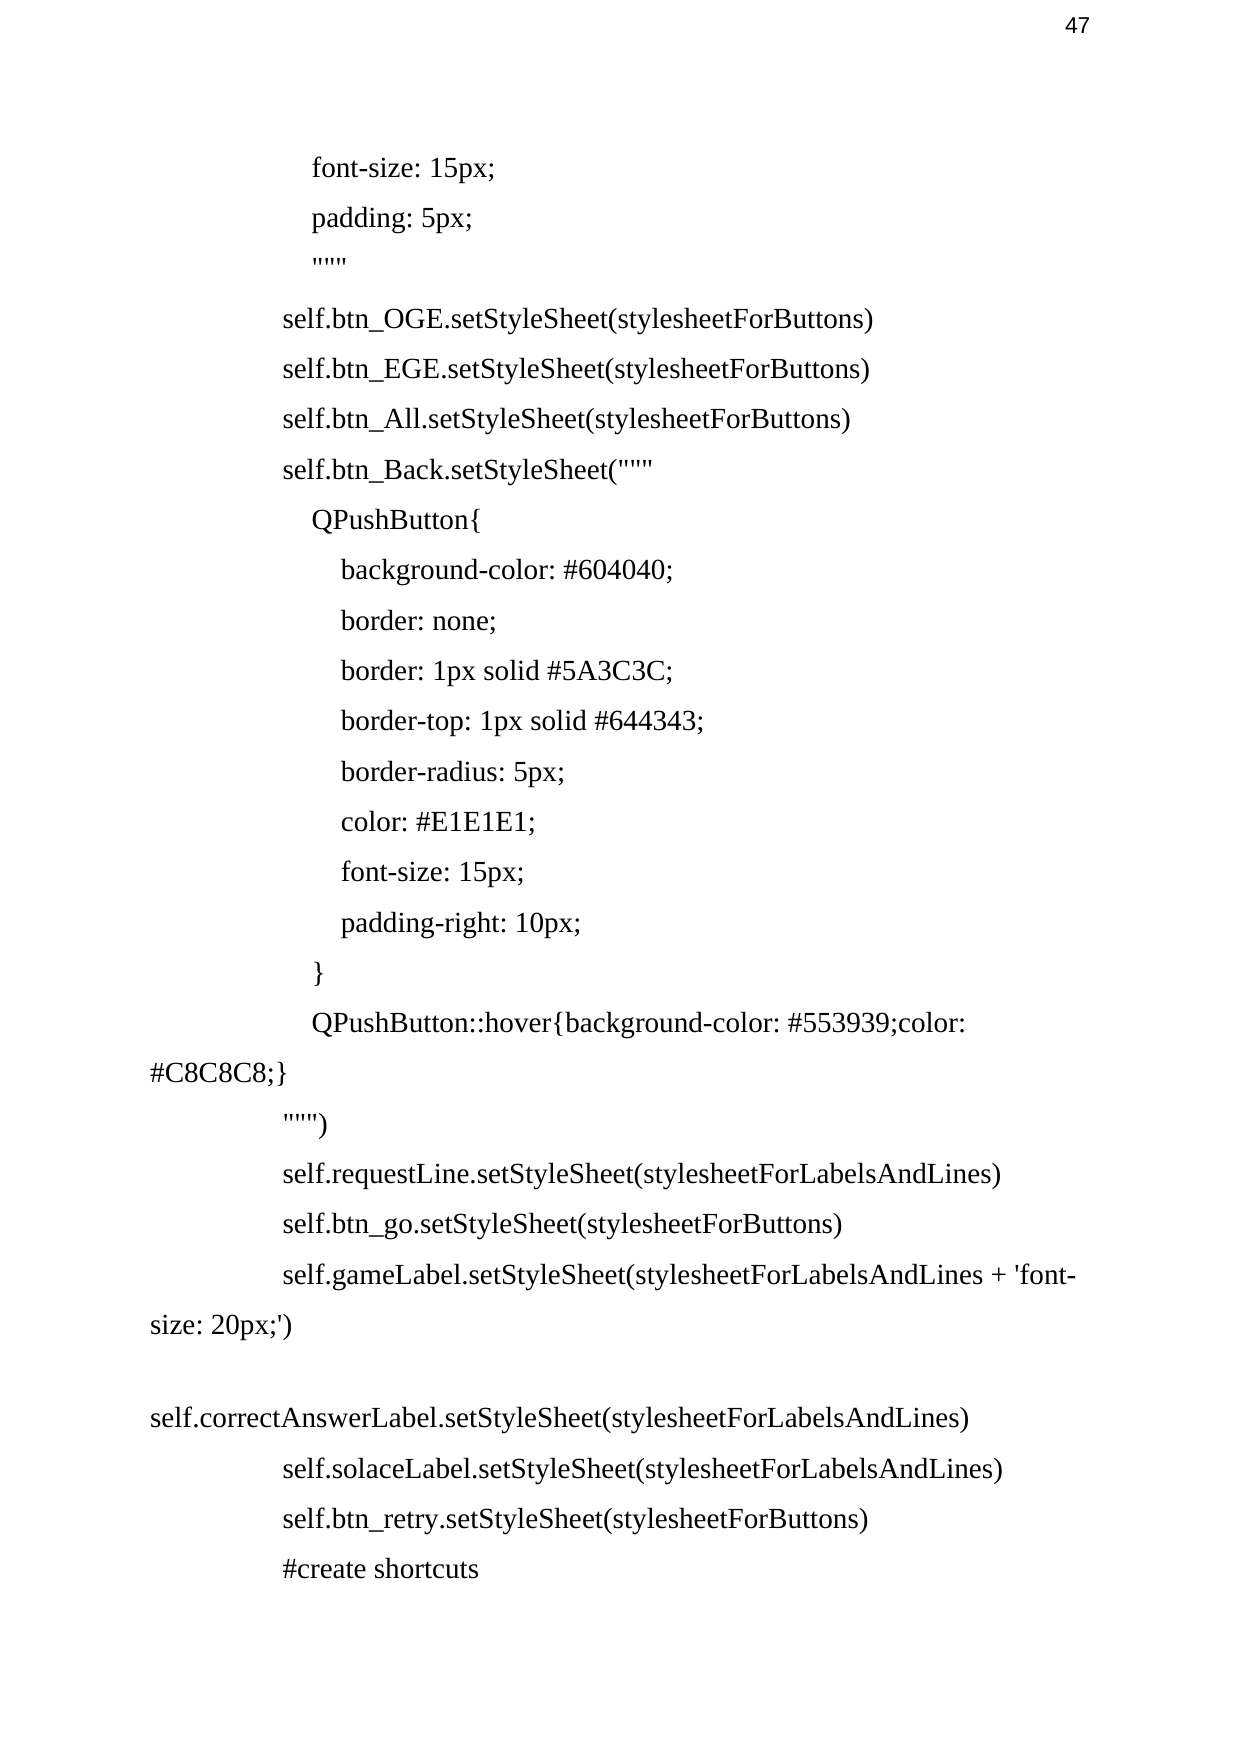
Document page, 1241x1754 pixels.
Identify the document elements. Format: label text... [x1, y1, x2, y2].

text border-radius: 5px; [150, 754, 1090, 787]
text QPushButton{ [150, 502, 1090, 536]
text self.btn_Back.setStyleSheet(""" [150, 452, 1090, 485]
text padding: 5px; [150, 200, 1090, 234]
text """) [150, 1106, 1090, 1139]
text #create shortcuts [150, 1552, 1090, 1585]
text self.correctAnswerLabel.setStyleSheet(stylesheetForLabelsAndLines) [150, 1357, 1090, 1434]
text border: 1px solid #5A3C3C; [150, 653, 1090, 687]
text QPushButton::hover{background-color: #553939;color: #C8C8C8;} [150, 1005, 1090, 1089]
text self.btn_go.setStyleSheet(stylesheetForButtons) [150, 1207, 1090, 1240]
text self.btn_OGE.setStyleSheet(stylesheetForButtons) [150, 301, 1090, 334]
text self.btn_EGE.setStyleSheet(stylesheetForButtons) [150, 351, 1090, 385]
text padding-right: 10px; [150, 905, 1090, 938]
text """ [150, 251, 1090, 284]
text border-top: 1px solid #644343; [150, 703, 1090, 737]
text font-size: 15px; [150, 150, 1090, 183]
text self.gameLabel.setStyleSheet(stylesheetForLabelsAndLines + 'font-size: 20px;') [150, 1257, 1090, 1341]
text self.btn_retry.setStyleSheet(stylesheetForButtons) [150, 1501, 1090, 1535]
text self.solaceLabel.setStyleSheet(stylesheetForLabelsAndLines) [150, 1451, 1090, 1484]
text } [150, 955, 1090, 988]
text self.requestLine.setStyleSheet(stylesheetForLabelsAndLines) [150, 1156, 1090, 1190]
text background-color: #604040; [150, 552, 1090, 586]
text font-size: 15px; [150, 854, 1090, 888]
text color: #E1E1E1; [150, 804, 1090, 838]
text border: none; [150, 603, 1090, 636]
text self.btn_All.setStyleSheet(stylesheetForButtons) [150, 402, 1090, 435]
